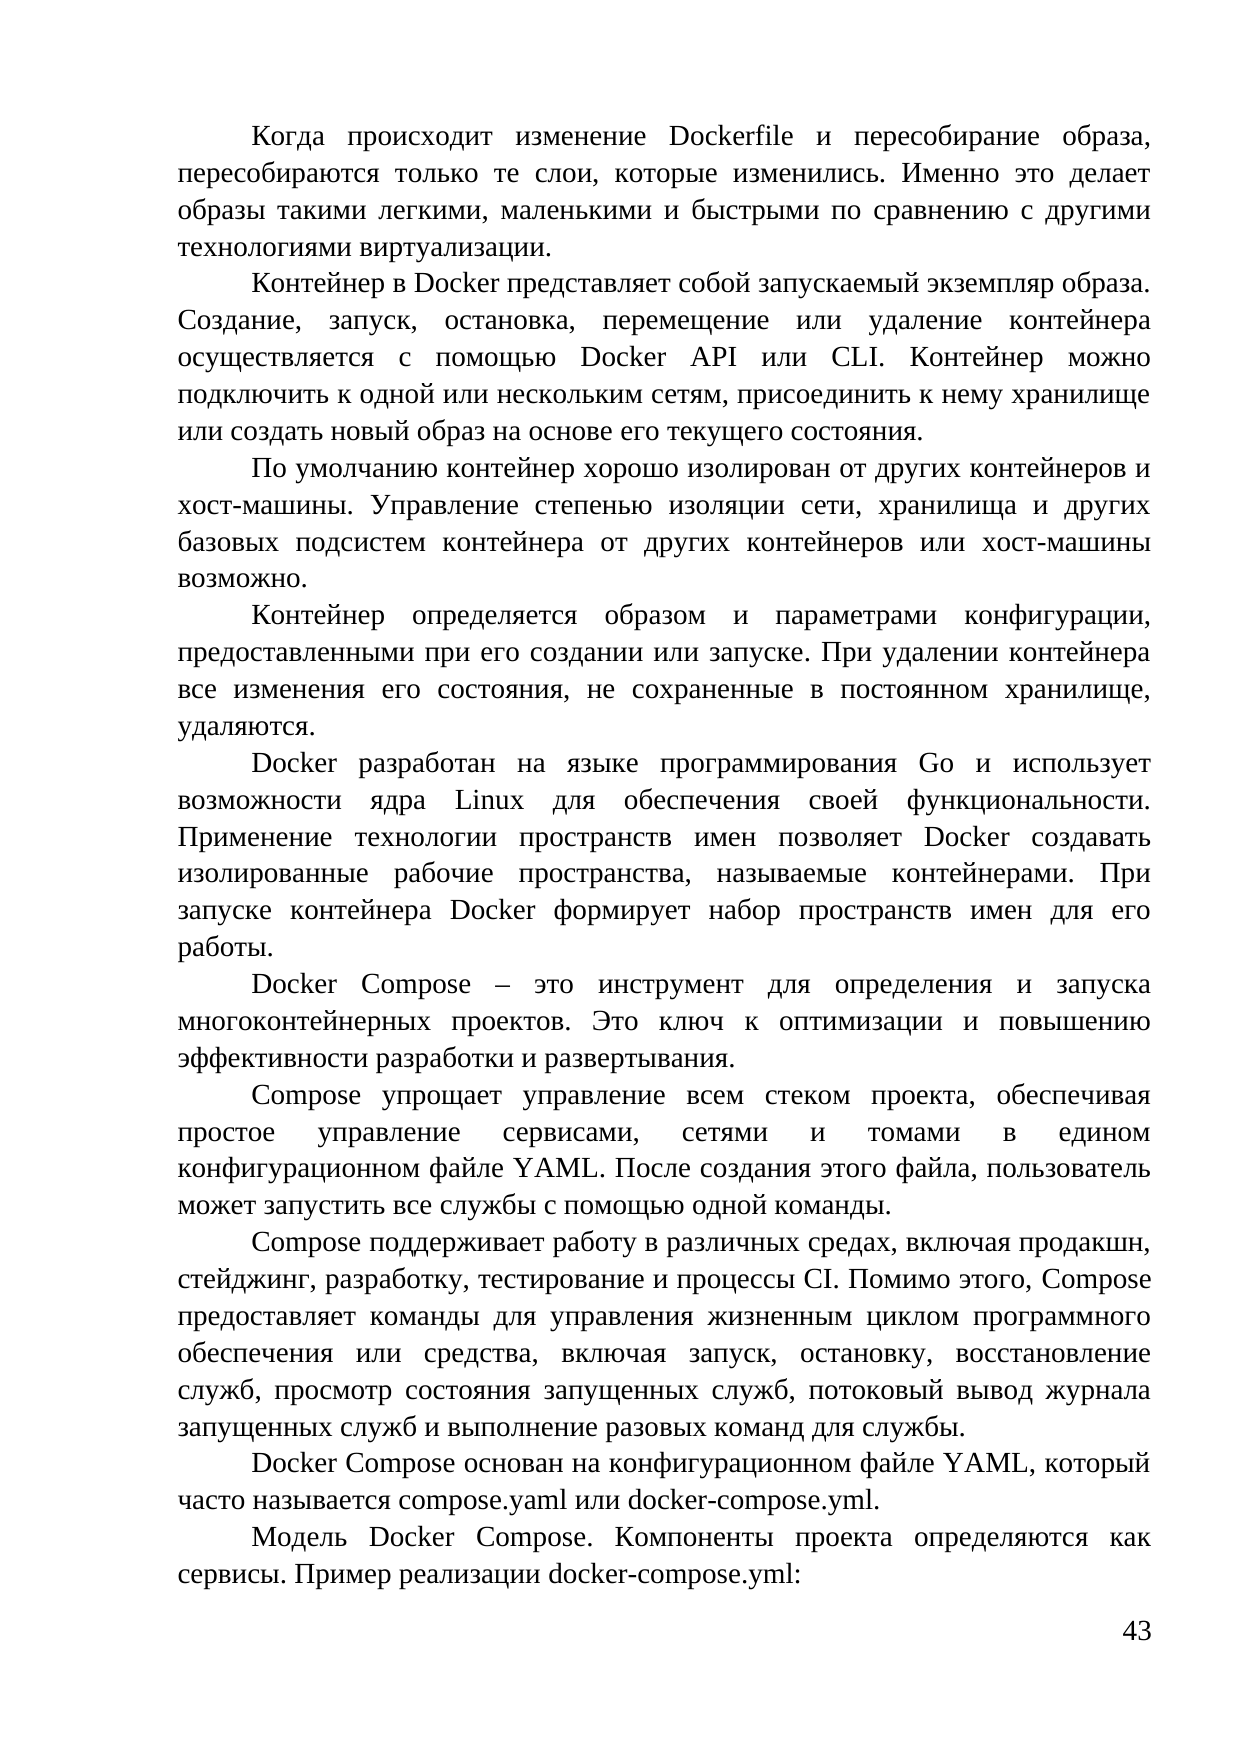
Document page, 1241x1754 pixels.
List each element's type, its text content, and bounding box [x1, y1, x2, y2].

text Docker Compose – это инструмент для определения и запуска многоконтейнерных проектов. Это ключ к оптимизации и повышению эффективности разработки и развертывания. [177, 966, 1152, 1073]
text Compose поддерживает работу в различных средах, включая продакшн, стейджинг, разработку, тестирование и процессы CI. Помимо этого, Compose предоставляет команды для управления жизненным циклом программного обеспечения или средства, включая запуск, остановку, восстановление служб, просмотр состояния запущенных служб, потоковый вывод журнала запущенных служб и выполнение разовых команд для службы. [177, 1224, 1152, 1442]
text Compose упрощает управление всем стеком проекта, обеспечивая простое управление сервисами, сетями и томами в едином конфигурационном файле YAML. После создания этого файла, пользователь может запустить все службы с помощью одной команды. [177, 1077, 1152, 1221]
text Docker Compose основан на конфигурационном файле YAML, который часто называется compose.yaml или docker-compose.yml. [177, 1446, 1152, 1516]
text Контейнер определяется образом и параметрами конфигурации, предоставленными при его создании или запуске. При удалении контейнера все изменения его состояния, не сохраненные в постоянном хранилище, удаляются. [177, 597, 1152, 742]
text Docker разработан на языке программирования Go и использует возможности ядра Linux для обеспечения своей функциональности. Применение технологии пространств имен позволяет Docker создавать изолированные рабочие пространства, называемые контейнерами. При запуске контейнера Docker формирует набор пространств имен для его работы. [177, 745, 1152, 963]
text Контейнер в Docker представляет собой запускаемый экземпляр образа. Создание, запуск, остановка, перемещение или удаление контейнера осуществляется с помощью Docker API или CLI. Контейнер можно подключить к одной или нескольким сетям, присоединить к нему хранилище или создать новый образ на основе его текущего состояния. [177, 266, 1152, 447]
text По умолчанию контейнер хорошо изолирован от других контейнеров и хост-машины. Управление степенью изоляции сети, хранилища и других базовых подсистем контейнера от других контейнеров или хост-машины возможно. [177, 450, 1152, 594]
text Когда происходит изменение Dockerfile и пересобирание образа, пересобираются только те слои, которые изменились. Именно это делает образы такими легкими, маленькими и быстрыми по сравнению с другими технологиями виртуализации. [177, 118, 1152, 262]
text Модель Docker Compose. Компоненты проекта определяются как сервисы. Пример реализации docker-compose.yml: [177, 1519, 1152, 1590]
